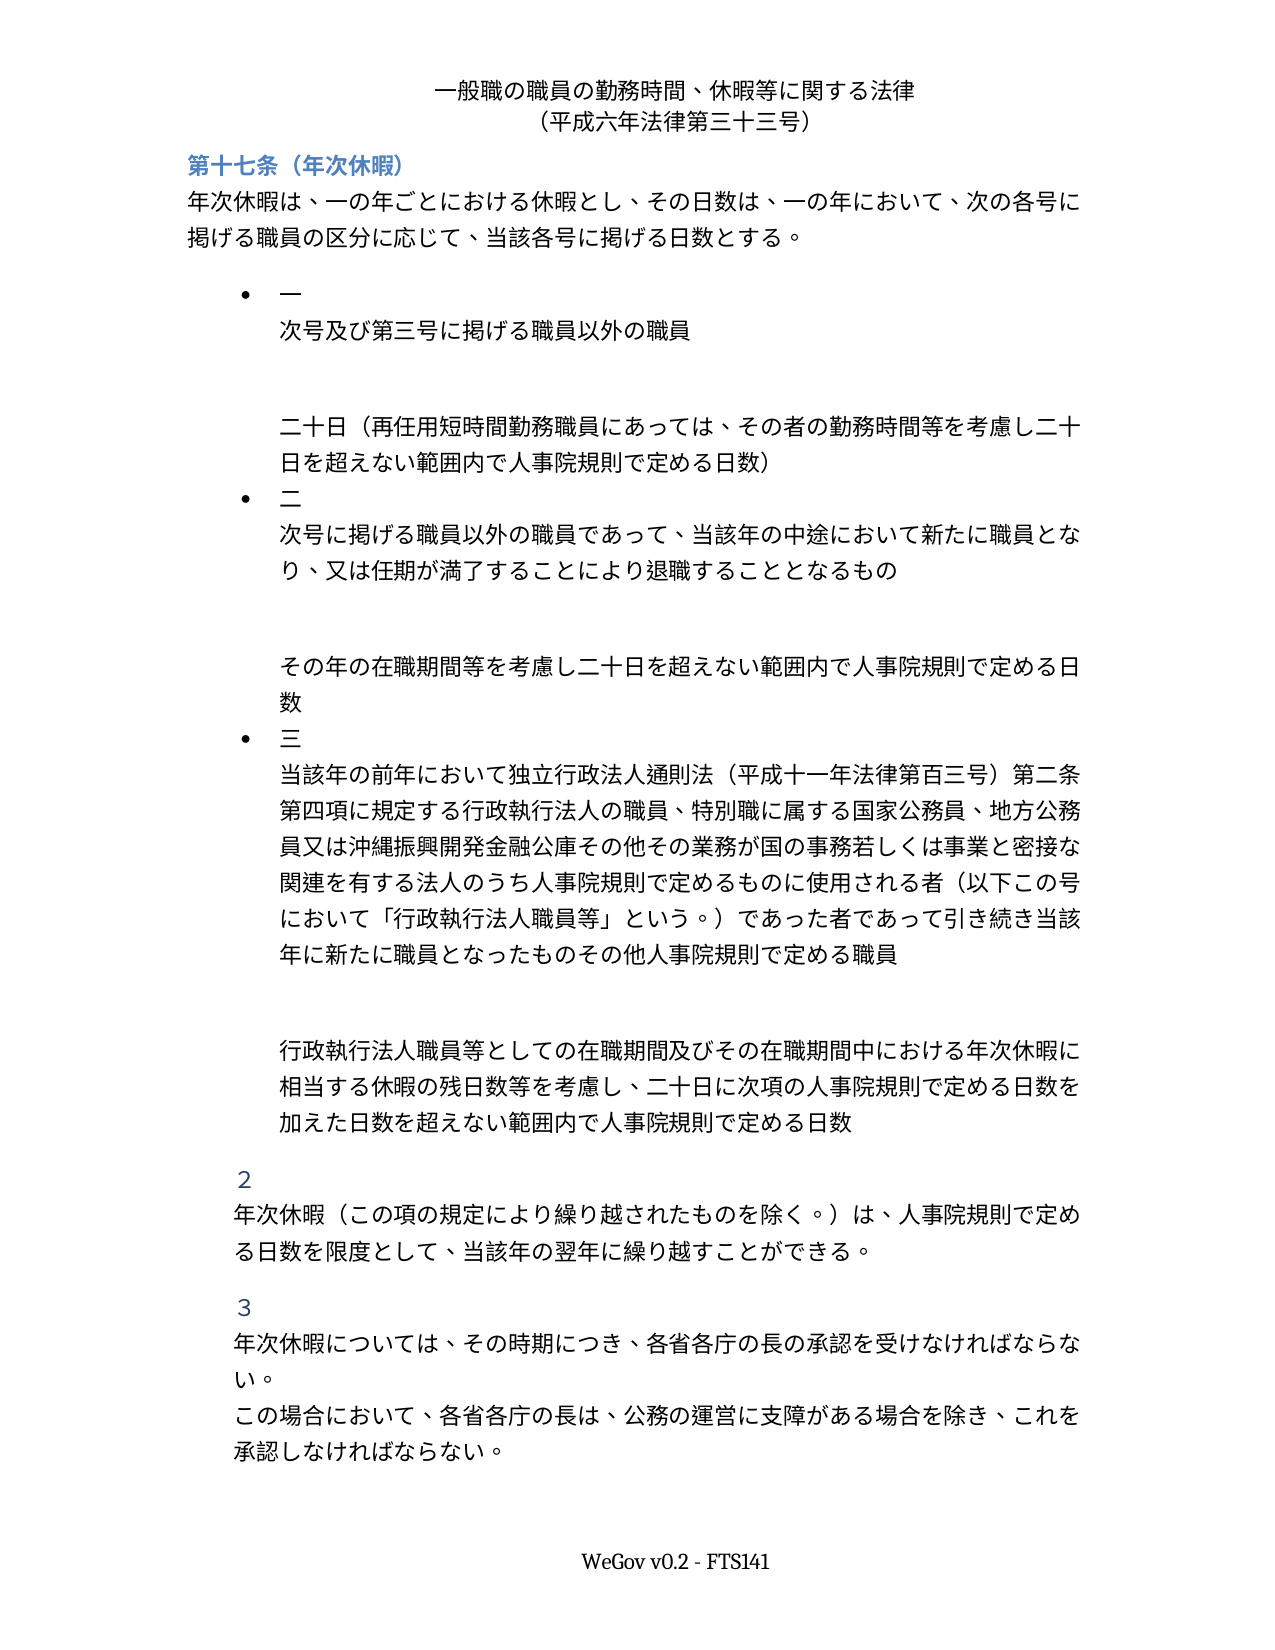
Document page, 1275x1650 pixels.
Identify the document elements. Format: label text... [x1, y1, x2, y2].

list 三 当該年の前年において独立行政法人通則法（平成十一年法律第百三号）第二条第四項に規定する行政執行法人の職員、特別職に属する国家公務員、地方公務員又は沖縄振興開発金融公庫その他その業務が国の事務若しくは事業と密接な関連を有する法人のうち人事院規則で定めるものに使用される者（以下この号において「行政執行法人職員等」という。）であった者であって引き続き当該年に新たに職員となったものその他人事院規則で定める職員 行政執行法人職員等としての在職期間及びその在職期間中における年次休暇に相当する休暇の残日数等を考慮し、二十日に次項の人事院規則で定める日数を加えた日数を超えない範囲内で人事院規則で定める日数 [242, 723, 1087, 1138]
subtitle ３ [233, 1292, 1087, 1323]
text 年次休暇（この項の規定により繰り越されたものを除く。）は、人事院規則で定める日数を限度として、当該年の翌年に繰り越すことができる。 [233, 1199, 1087, 1267]
subtitle 第十七条（年次休暇） [187, 150, 1087, 181]
text 年次休暇については、その時期につき、各省各庁の長の承認を受けなければならない。 この場合において、各省各庁の長は、公務の運営に支障がある場合を除き、これを承認しなければならない。 [233, 1328, 1087, 1467]
text 年次休暇は、一の年ごとにおける休暇とし、その日数は、一の年において、次の各号に掲げる職員の区分に応じて、当該各号に掲げる日数とする。 [187, 186, 1087, 253]
list 二 次号に掲げる職員以外の職員であって、当該年の中途において新たに職員となり、又は任期が満了することにより退職することとなるもの その年の在職期間等を考慮し二十日を超えない範囲内で人事院規則で定める日数 [242, 483, 1087, 718]
subtitle ２ [233, 1163, 1087, 1195]
list 一 次号及び第三号に掲げる職員以外の職員 二十日（再任用短時間勤務職員にあっては、その者の勤務時間等を考慮し二十日を超えない範囲内で人事院規則で定める日数） [242, 279, 1087, 478]
